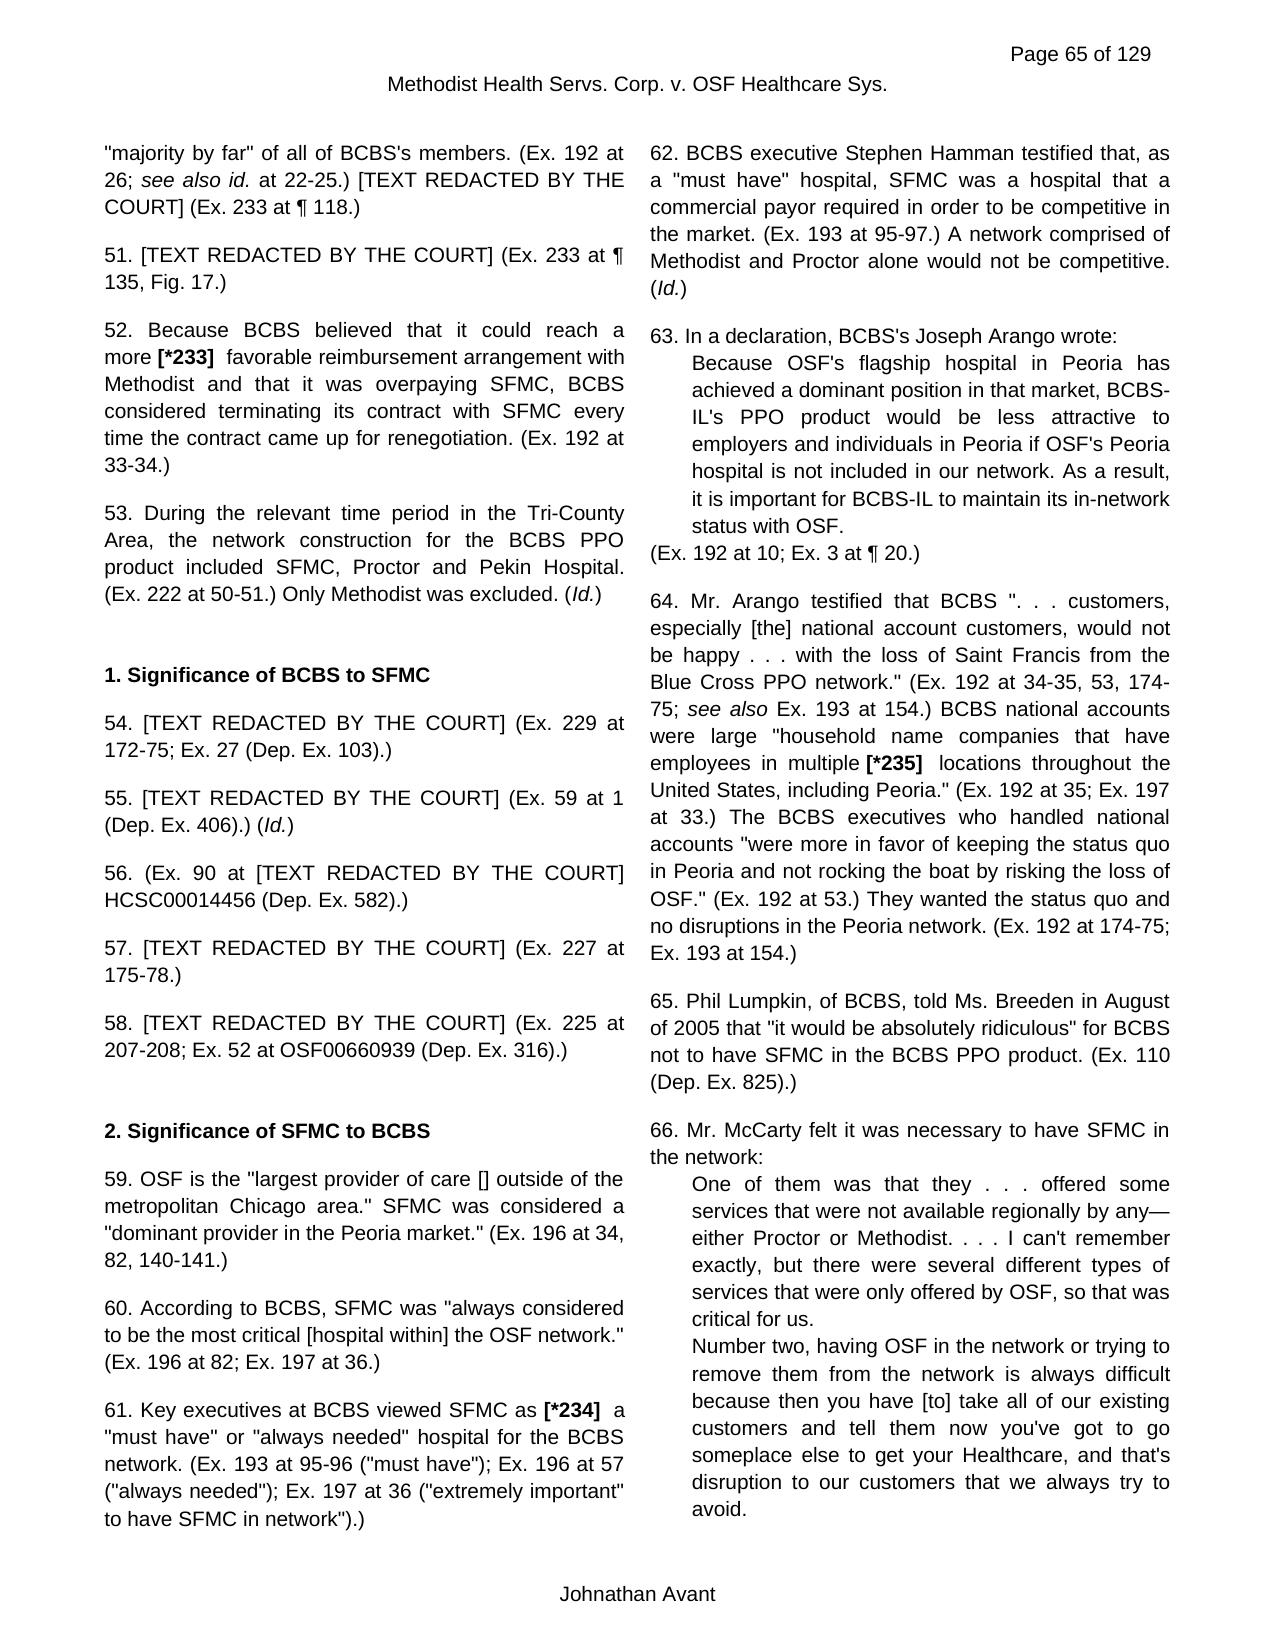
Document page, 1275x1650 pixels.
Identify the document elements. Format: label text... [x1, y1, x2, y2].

text One of them was that they . . . offered some services that were not available regionally by any—either Proctor or Methodist. . . . I can't remember exactly, but there were several different types of services that were only offered by OSF, so that was critical for us. [692, 1169, 1171, 1331]
text Number two, having OSF in the network or trying to remove them from the network is always difficult because then you have [to] take all of our existing customers and tell them now you've got to go someplace else to get your Healthcare, and that's disruption to our customers that we always try to avoid. [692, 1331, 1171, 1521]
text 65. Phil Lumpkin, of BCBS, told Ms. Breeden in August of 2005 that "it would be absolutely ridiculous" for BCBS not to have SFMC in the BCBS PPO product. (Ex. 110 (Dep. Ex. 825).) [650, 985, 1171, 1094]
text 61. Key executives at BCBS viewed SFMC as [*234] a "must have" or "always needed" hospital for the BCBS network. (Ex. 193 at 95-96 ("must have"); Ex. 196 at 57 ("always needed"); Ex. 197 at 36 ("extremely important" to have SFMC in network").) [104, 1395, 625, 1530]
text 51. [TEXT REDACTED BY THE COURT] (Ex. 233 at ¶ 135, Fig. 17.) [104, 239, 625, 294]
text 52. Because BCBS believed that it could reach a more [*233] favorable reimbursement arrangement with Methodist and that it was overpaying SFMC, BCBS considered terminating its contract with SFMC every time the contract came up for renegotiation. (Ex. 192 at 33-34.) [104, 314, 625, 477]
text 64. Mr. Arango testified that BCBS ". . . customers, especially [the] national account customers, would not be happy . . . with the loss of Saint Francis from the Blue Cross PPO network." (Ex. 192 at 34-35, 53, 174-75; see also Ex. 193 at 154.) BCBS national accounts were large "household name companies that have employees in multiple [*235] locations throughout the United States, including Peoria." (Ex. 192 at 35; Ex. 197 at 33.) The BCBS executives who handled national accounts "were more in favor of keeping the status quo in Peoria and not rocking the boat by risking the loss of OSF." (Ex. 192 at 53.) They wanted the status quo and no disruptions in the Peoria network. (Ex. 192 at 174-75; Ex. 193 at 154.) [650, 585, 1171, 964]
text 60. According to BCBS, SFMC was "always considered to be the most critical [hospital within] the OSF network." (Ex. 196 at 82; Ex. 197 at 36.) [104, 1293, 625, 1374]
text (Ex. 192 at 10; Ex. 3 at ¶ 20.) [650, 537, 1171, 564]
text 63. In a declaration, BCBS's Joseph Arango wrote: [650, 321, 1171, 348]
text 56. (Ex. 90 at [TEXT REDACTED BY THE COURT] HCSC00014456 (Dep. Ex. 582).) [104, 858, 625, 912]
text 1. Significance of BCBS to SFMC [104, 631, 625, 687]
text 66. Mr. McCarty felt it was necessary to have SFMC in the network: [650, 1114, 1171, 1169]
text Because OSF's flagship hospital in Peoria has achieved a dominant position in that market, BCBS-IL's PPO product would be less attractive to employers and individuals in Peoria if OSF's Peoria hospital is not included in our network. As a result, it is important for BCBS-IL to maintain its in-network status with OSF. [692, 348, 1171, 537]
text 62. BCBS executive Stephen Hamman testified that, as a "must have" hospital, SFMC was a hospital that a commercial payor required in order to be competitive in the market. (Ex. 193 at 95-97.) A network comprised of Methodist and Proctor alone would not be competitive. (Id.) [650, 137, 1171, 300]
text 57. [TEXT REDACTED BY THE COURT] (Ex. 227 at 175-78.) [104, 933, 625, 987]
text 58. [TEXT REDACTED BY THE COURT] (Ex. 225 at 207-208; Ex. 52 at OSF00660939 (Dep. Ex. 316).) [104, 1008, 625, 1062]
text 53. During the relevant time period in the Tri-County Area, the network construction for the BCBS PPO product included SFMC, Proctor and Pekin Hospital. (Ex. 222 at 50-51.) Only Methodist was excluded. (Id.) [104, 498, 625, 606]
text 2. Significance of SFMC to BCBS [104, 1087, 625, 1143]
text 55. [TEXT REDACTED BY THE COURT] (Ex. 59 at 1 (Dep. Ex. 406).) (Id.) [104, 783, 625, 837]
text 54. [TEXT REDACTED BY THE COURT] (Ex. 229 at 172-75; Ex. 27 (Dep. Ex. 103).) [104, 708, 625, 762]
text 59. OSF is the "largest provider of care [] outside of the metropolitan Chicago area." SFMC was considered a "dominant provider in the Peoria market." (Ex. 196 at 34, 82, 140-141.) [104, 1164, 625, 1272]
